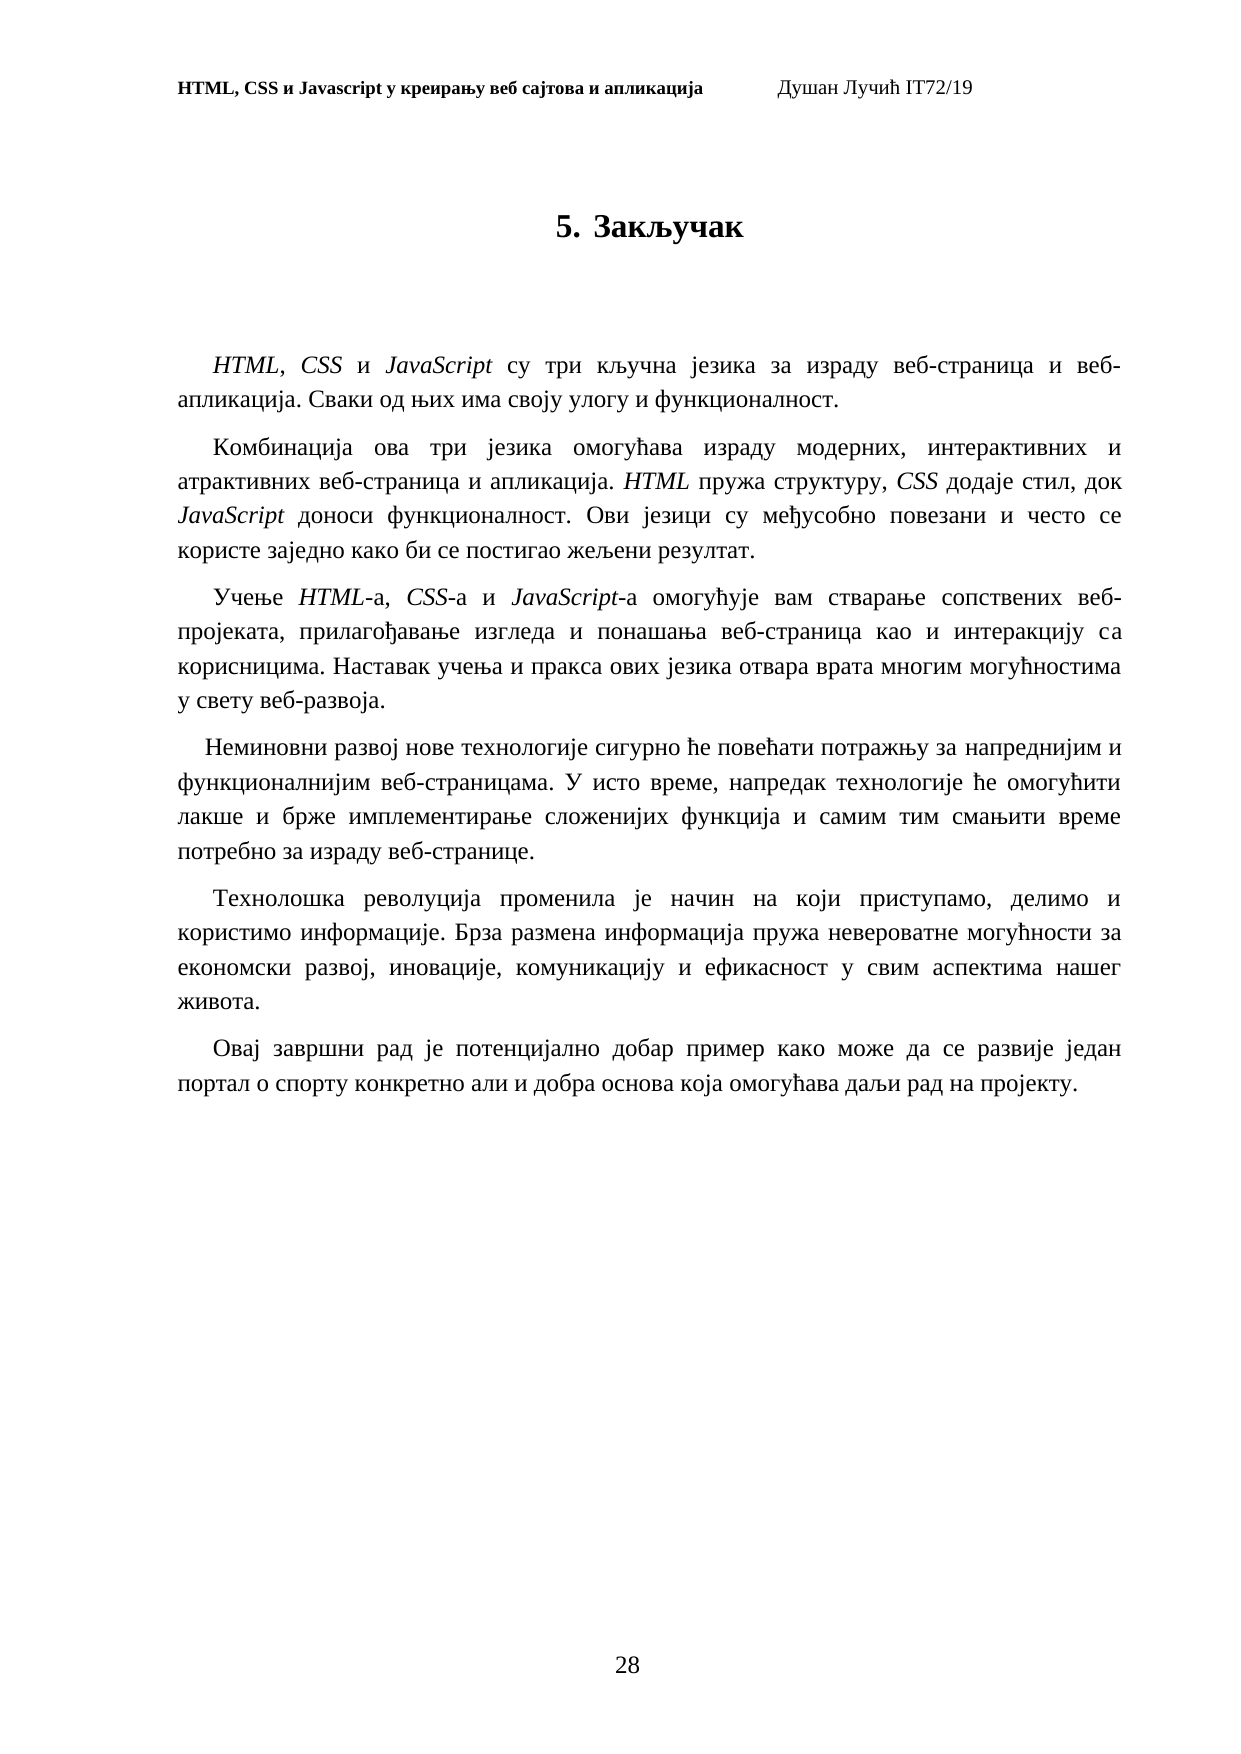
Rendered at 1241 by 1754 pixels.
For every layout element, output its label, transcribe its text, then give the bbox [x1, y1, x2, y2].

text Учење HTML-а, CSS-а и JavaScript-а омогућује вам стварање сопствених веб-пројеката, прилагођавање изгледа и понашања веб-страница као и интеракцију са корисницима. Наставак учења и пракса ових језика отвара врата многим могућностима у свету веб-развоја. [177, 582, 1122, 714]
text Технолошка револуција променила је начин на који приступамо, делимо и користимо информације. Брза размена информација пружа невероватне могућности за економски развој, иновације, комуникацију и ефикасност у свим аспектима нашег живота. [177, 883, 1122, 1015]
subtitle Закључак [177, 206, 1122, 244]
text Комбинација ова три језика омогућава израду модерних, интерактивних и атрактивних веб-страница и апликација. HTML пружа структуру, CSS додаје стил, док JavaScript доноси функционалност. Ови језици су међусобно повезани и често се користе заједно како би се постигао жељени резултат. [177, 432, 1122, 564]
text Неминовни развој нове технологије сигурно ће повећати потражњу за напреднијим и функционалнијим веб-страницама. У исто време, напредак технологије ће омогућити лакше и брже имплементирање сложенијих функција и самим тим смањити време потребно за израду веб-странице. [177, 732, 1122, 864]
text Овај завршни рад је потенцијално добар пример како може да се развије један портал о спорту конкретно али и добра основа која омогућава даљи рад на пројекту. [177, 1033, 1122, 1096]
text HTML, CSS и JavaScript су три кључна језика за израду веб-страница и веб-апликација. Сваки од њих има своју улогу и функционалност. [177, 350, 1122, 413]
